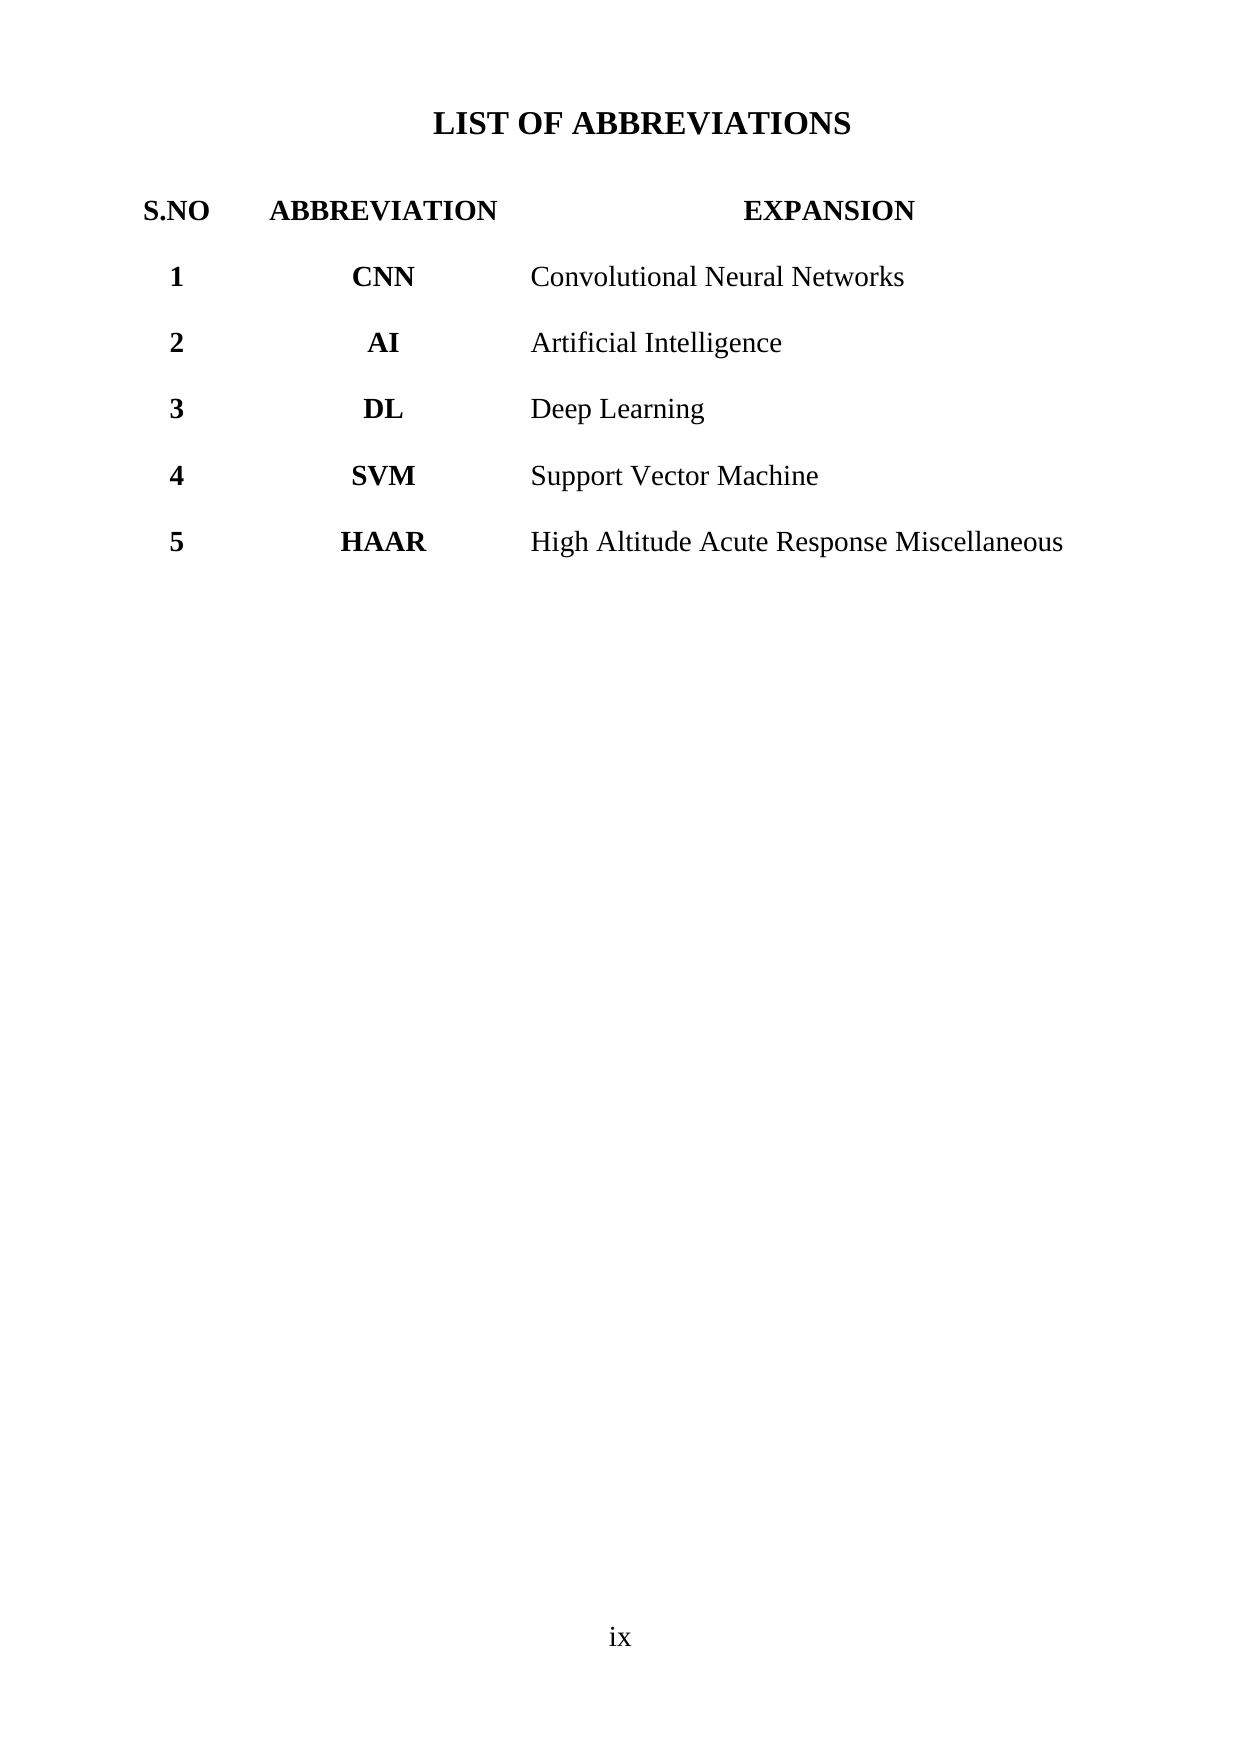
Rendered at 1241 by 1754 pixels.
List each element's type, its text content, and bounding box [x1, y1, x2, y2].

table_header ABBREVIATION [248, 194, 519, 259]
table_cell AI [248, 326, 519, 392]
table_header EXPANSION [519, 194, 1139, 259]
table_cell HAAR [248, 524, 519, 604]
table_cell Convolutional Neural Networks [519, 260, 1139, 326]
table_cell 3 [106, 392, 247, 458]
table_cell DL [248, 392, 519, 458]
table_cell 4 [106, 458, 247, 524]
table_cell Deep Learning [519, 392, 1139, 458]
table_header S.NO [106, 194, 247, 259]
text LIST OF ABBREVIATIONS [150, 103, 1090, 142]
table_cell 1 [106, 260, 247, 326]
table_cell 5 [106, 524, 247, 604]
table_cell Support Vector Machine [519, 458, 1139, 524]
table_cell Artificial Intelligence [519, 326, 1139, 392]
table_cell 2 [106, 326, 247, 392]
table_cell High Altitude Acute Response Miscellaneous [519, 524, 1139, 604]
table_cell CNN [248, 260, 519, 326]
table_cell SVM [248, 458, 519, 524]
